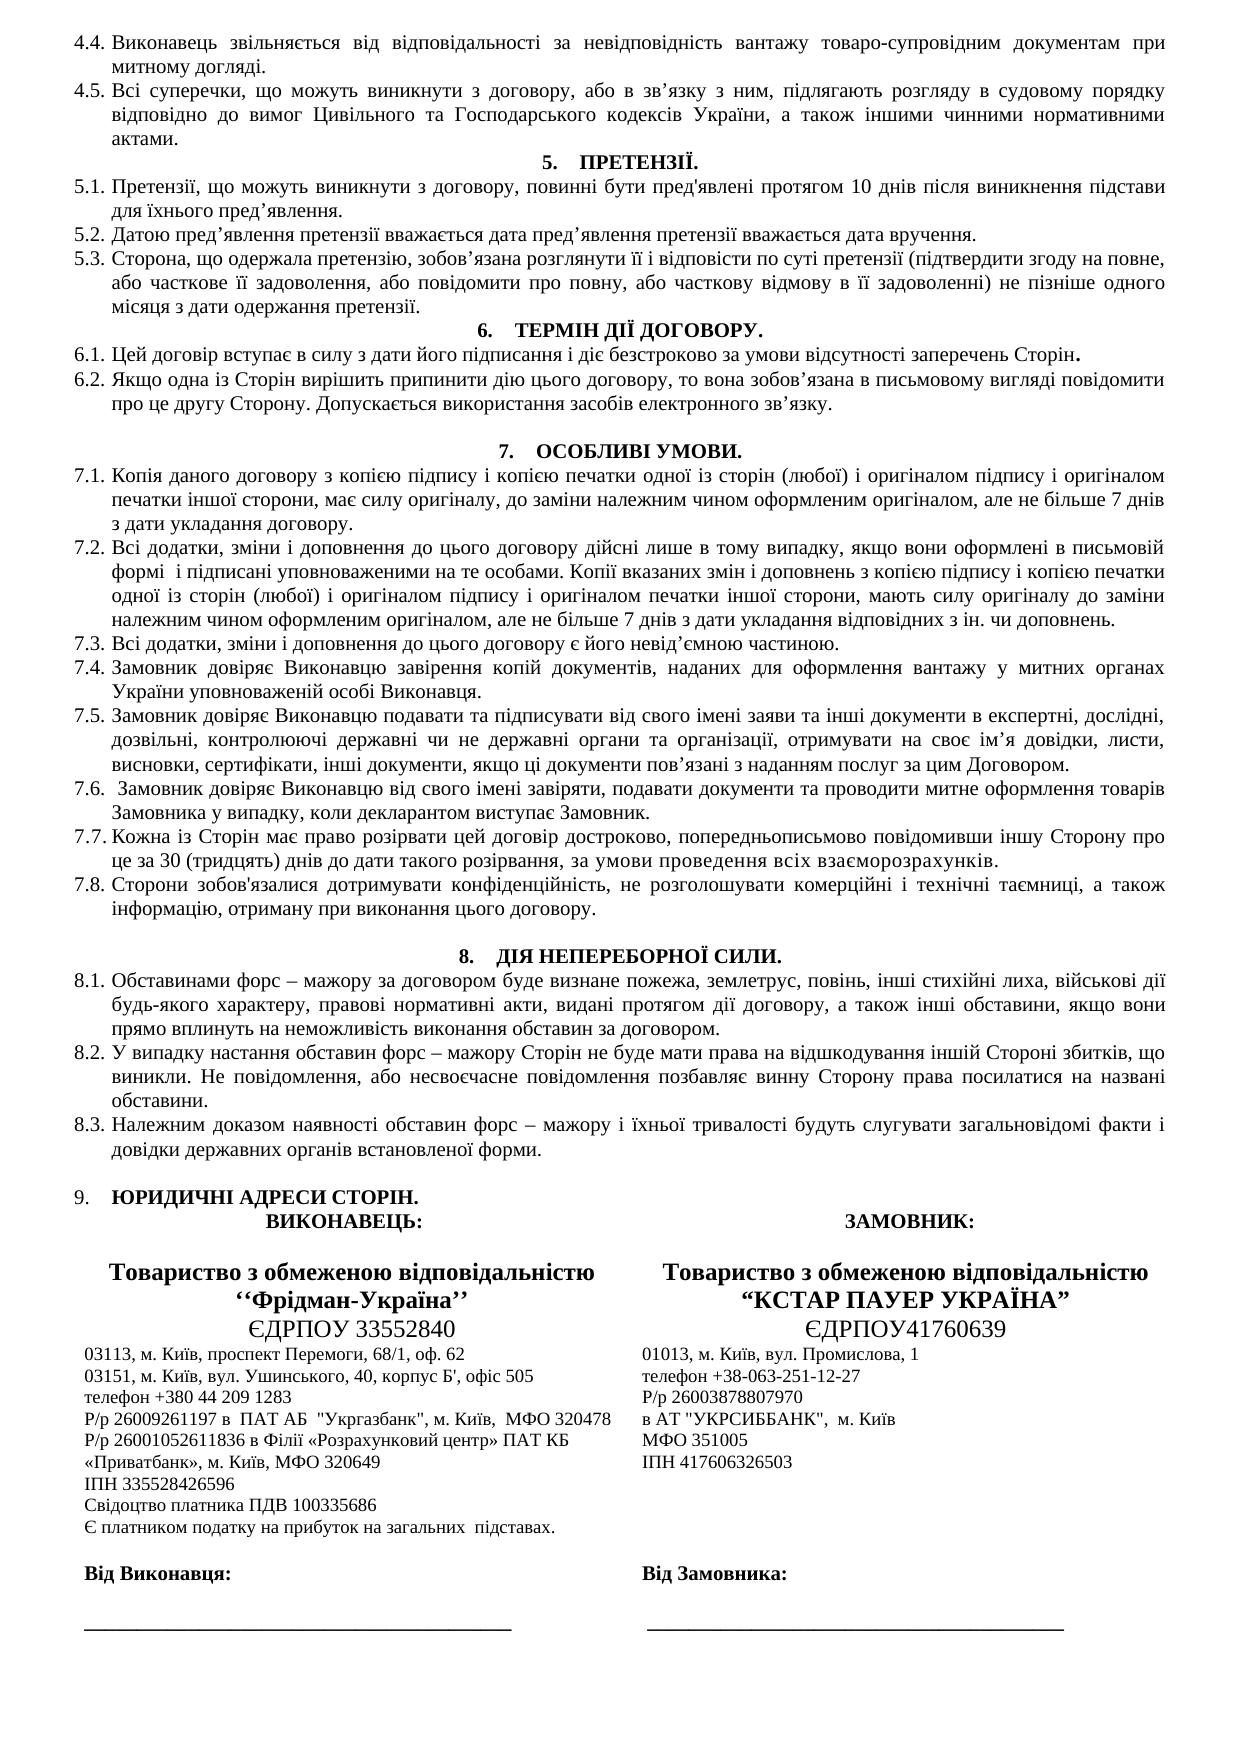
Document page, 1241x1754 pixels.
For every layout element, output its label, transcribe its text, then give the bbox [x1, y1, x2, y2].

list ТЕРМІН ДІЇ ДОГОВОРУ. [74, 318, 1167, 342]
list ДІЯ НЕПЕРЕБОРНОЇ СИЛИ. [74, 944, 1167, 968]
list ПРЕТЕНЗІЇ. [74, 150, 1167, 174]
table_cell Від Замовника: ________________________________________ [631, 1537, 1180, 1633]
list Всі додатки, зміни і доповнення до цього договору є його невід’ємною частиною. [74, 631, 1167, 655]
table_cell 03113, м. Київ, проспект Перемоги, 68/1, оф. 62 03151, м. Київ, вул. Ушинського, 40, корпус Б', офіс 505 телефон +380 44 209 1283 Р/р 26009261197 в ПАТ АБ "Укргазбанк", м. Київ, МФО 320478 Р/р 26001052611836 в Філії «Розрахунковий центр» ПАТ КБ «Приватбанк», м. Київ, МФО 320649 ІПН 335528426596 Свідоцтво платника ПДВ 100335686 Є платником податку на прибуток на загальних підставах. [73, 1343, 631, 1537]
table_cell Від Виконавця: _________________________________________ [73, 1537, 631, 1633]
list Замовник довіряє Виконавцю від свого імені завіряти, подавати документи та проводити митне оформлення товарів Замовника у випадку, коли декларантом виступає Замовник. [74, 776, 1167, 824]
list Всі суперечки, що можуть виникнути з договору, або в зв’язку з ним, підлягають розгляду в судовому порядку відповідно до вимог Цивільного та Господарського кодексів України, а також іншими чинними нормативними актами. [74, 78, 1167, 150]
table_header Товариство з обмеженою відповідальністю ‘‘Фрідман-Україна’’ ЄДРПОУ 33552840 [73, 1257, 631, 1343]
list Кожна із Сторін має право розірвати цей договір достроково, попередньописьмово повідомивши іншу Сторону про це за 30 (тридцять) днів до дати такого розірвання, за умови проведення всіх взаєморозрахунків. [74, 824, 1167, 872]
list Замовник довіряє Виконавцю завірення копій документів, наданих для оформлення вантажу у митних органах України уповноваженій особі Виконавця. [74, 655, 1167, 703]
list Сторони зобов'язалися дотримувати конфіденційність, не розголошувати комерційні і технічні таємниці, а також інформацію, отриману при виконання цього договору. [74, 872, 1167, 920]
list Копія даного договору з копією підпису і копією печатки одної із сторін (любої) і оригіналом підпису і оригіналом печатки іншої сторони, має силу оригіналу, до заміни належним чином оформленим оригіналом, але не більше 7 днів з дати укладання договору. [74, 463, 1167, 535]
list Якщо одна із Сторін вирішить припинити дію цього договору, то вона зобов’язана в письмовому вигляді повідомити про це другу Сторону. Допускається використання засобів електронного зв’язку. [74, 366, 1167, 414]
text ВИКОНАВЕЦЬ: ЗАМОВНИК: [74, 1209, 1167, 1233]
list Виконавець звільняється від відповідальності за невідповідність вантажу товаро-супровідним документам при митному догляді. [74, 29, 1167, 78]
list ОСОБЛИВІ УМОВИ. [74, 439, 1167, 463]
list Цей договір вступає в силу з дати його підписання і діє безстроково за умови відсутності заперечень Сторін. [74, 342, 1167, 366]
list Претензії, що можуть виникнути з договору, повинні бути пред'явлені протягом 10 днів після виникнення підстави для їхнього пред’явлення. [74, 174, 1167, 222]
table_header Товариство з обмеженою відповідальністю “КСТАР ПАУЕР УКРАЇНА” ЄДРПОУ41760639 [631, 1257, 1180, 1343]
list Сторона, що одержала претензію, зобов’язана розглянути її і відповісти по суті претензії (підтвердити згоду на повне, або часткове її задоволення, або повідомити про повну, або часткову відмову в її задоволенні) не пізніше одного місяця з дати одержання претензії. [74, 246, 1167, 318]
list ЮРИДИЧНІ АДРЕСИ СТОРІН. [74, 1184, 1167, 1209]
list Обставинами форс – мажору за договором буде визнане пожежа, землетрус, повінь, інші стихійні лиха, військові дії будь-якого характеру, правові нормативні акти, видані протягом дії договору, а також інші обставини, якщо вони прямо вплинуть на неможливість виконання обставин за договором. [74, 968, 1167, 1040]
list Всі додатки, зміни і доповнення до цього договору дійсні лише в тому випадку, якщо вони оформлені в письмовій формі і підписані уповноваженими на те особами. Копії вказаних змін і доповнень з копією підпису і копією печатки одної із сторін (любої) і оригіналом підпису і оригіналом печатки іншої сторони, мають силу оригіналу до заміни належним чином оформленим оригіналом, але не більше 7 днів з дати укладання відповідних з ін. чи доповнень. [74, 535, 1167, 631]
list У випадку настання обставин форс – мажору Сторін не буде мати права на відшкодування іншій Стороні збитків, що виникли. Не повідомлення, або несвоєчасне повідомлення позбавляє винну Сторону права посилатися на названі обставини. [74, 1040, 1167, 1112]
list Замовник довіряє Виконавцю подавати та підписувати від свого імені заяви та інші документи в експертні, дослідні, дозвільні, контролюючі державні чи не державні органи та організації, отримувати на своє ім’я довідки, листи, висновки, сертифікати, інші документи, якщо ці документи пов’язані з наданням послуг за цим Договором. [74, 703, 1167, 776]
list Належним доказом наявності обставин форс – мажору і їхньої тривалості будуть слугувати загальновідомі факти і довідки державних органів встановленої форми. [74, 1112, 1167, 1161]
table_cell 01013, м. Київ, вул. Промислова, 1 телефон +38-063-251-12-27 Р/р 26003878807970 в АТ "УКРСИББАНК", м. Київ МФО 351005 IПН 417606326503 [631, 1343, 1180, 1537]
list Датою пред’явлення претензії вважається дата пред’явлення претензії вважається дата вручення. [74, 222, 1167, 246]
